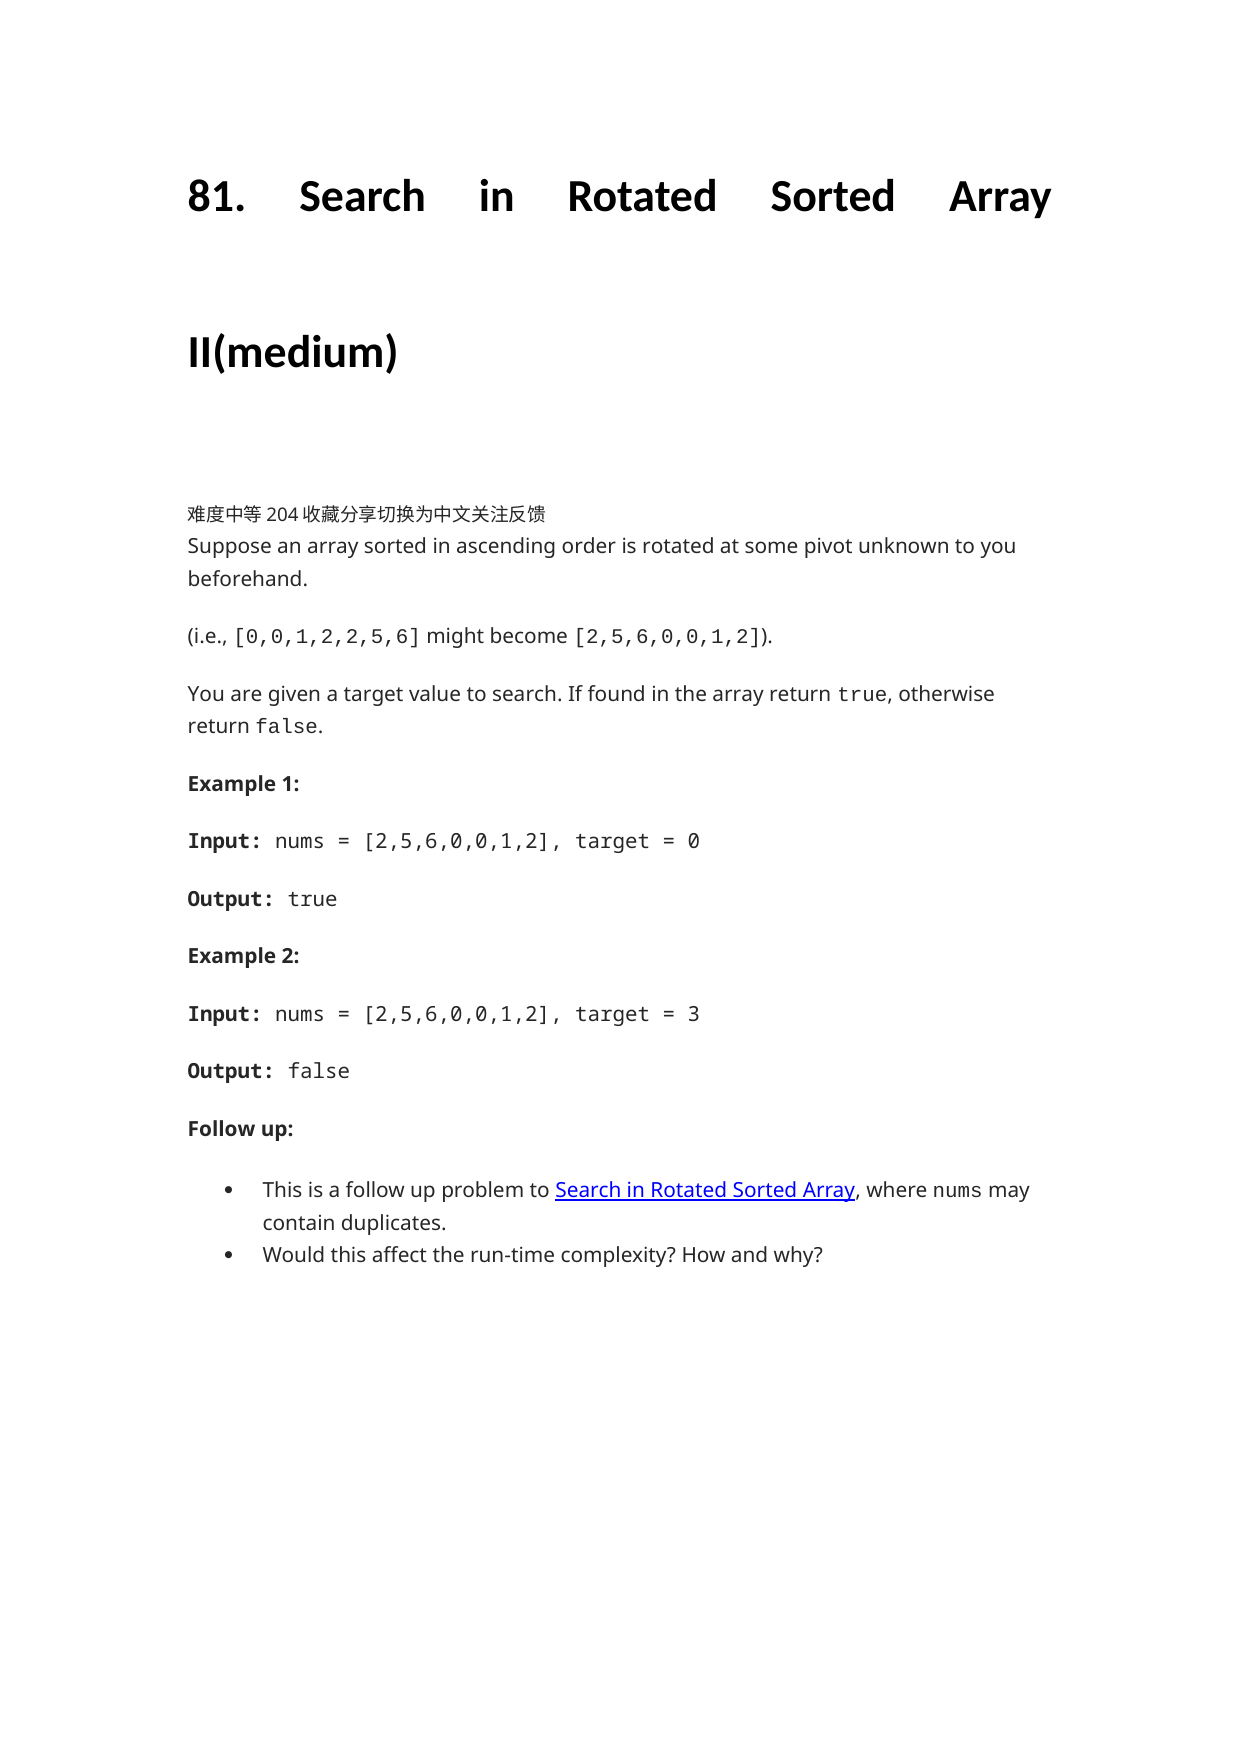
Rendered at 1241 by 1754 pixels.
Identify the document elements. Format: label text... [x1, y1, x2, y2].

text You are given a target value to search. If found in the array return true, otherwise return false. [187, 677, 1053, 742]
text (i.e., [0,0,1,2,2,5,6] might become [2,5,6,0,0,1,2]). [187, 619, 1053, 652]
list Would this affect the run-time complexity? How and why? [225, 1238, 1053, 1271]
text Follow up: [187, 1112, 1053, 1144]
text Input: nums = [2,5,6,0,0,1,2], target = 0 [187, 824, 1053, 857]
text Example 2: [187, 939, 1053, 972]
text Output: true [187, 882, 1053, 914]
text Input: nums = [2,5,6,0,0,1,2], target = 3 [187, 997, 1053, 1029]
text Suppose an array sorted in ascending order is rotated at some pivot unknown to you beforehand. [187, 529, 1053, 594]
text 难度中等204收藏分享切换为中文关注反馈 [187, 497, 1053, 529]
text Example 1: [187, 767, 1053, 799]
list This is a follow up problem to Search in Rotated Sorted Array, where nums may contain duplicates. [225, 1173, 1053, 1238]
subtitle 81. Search in Rotated Sorted Array II(medium) [187, 162, 1053, 383]
text Output: false [187, 1054, 1053, 1087]
